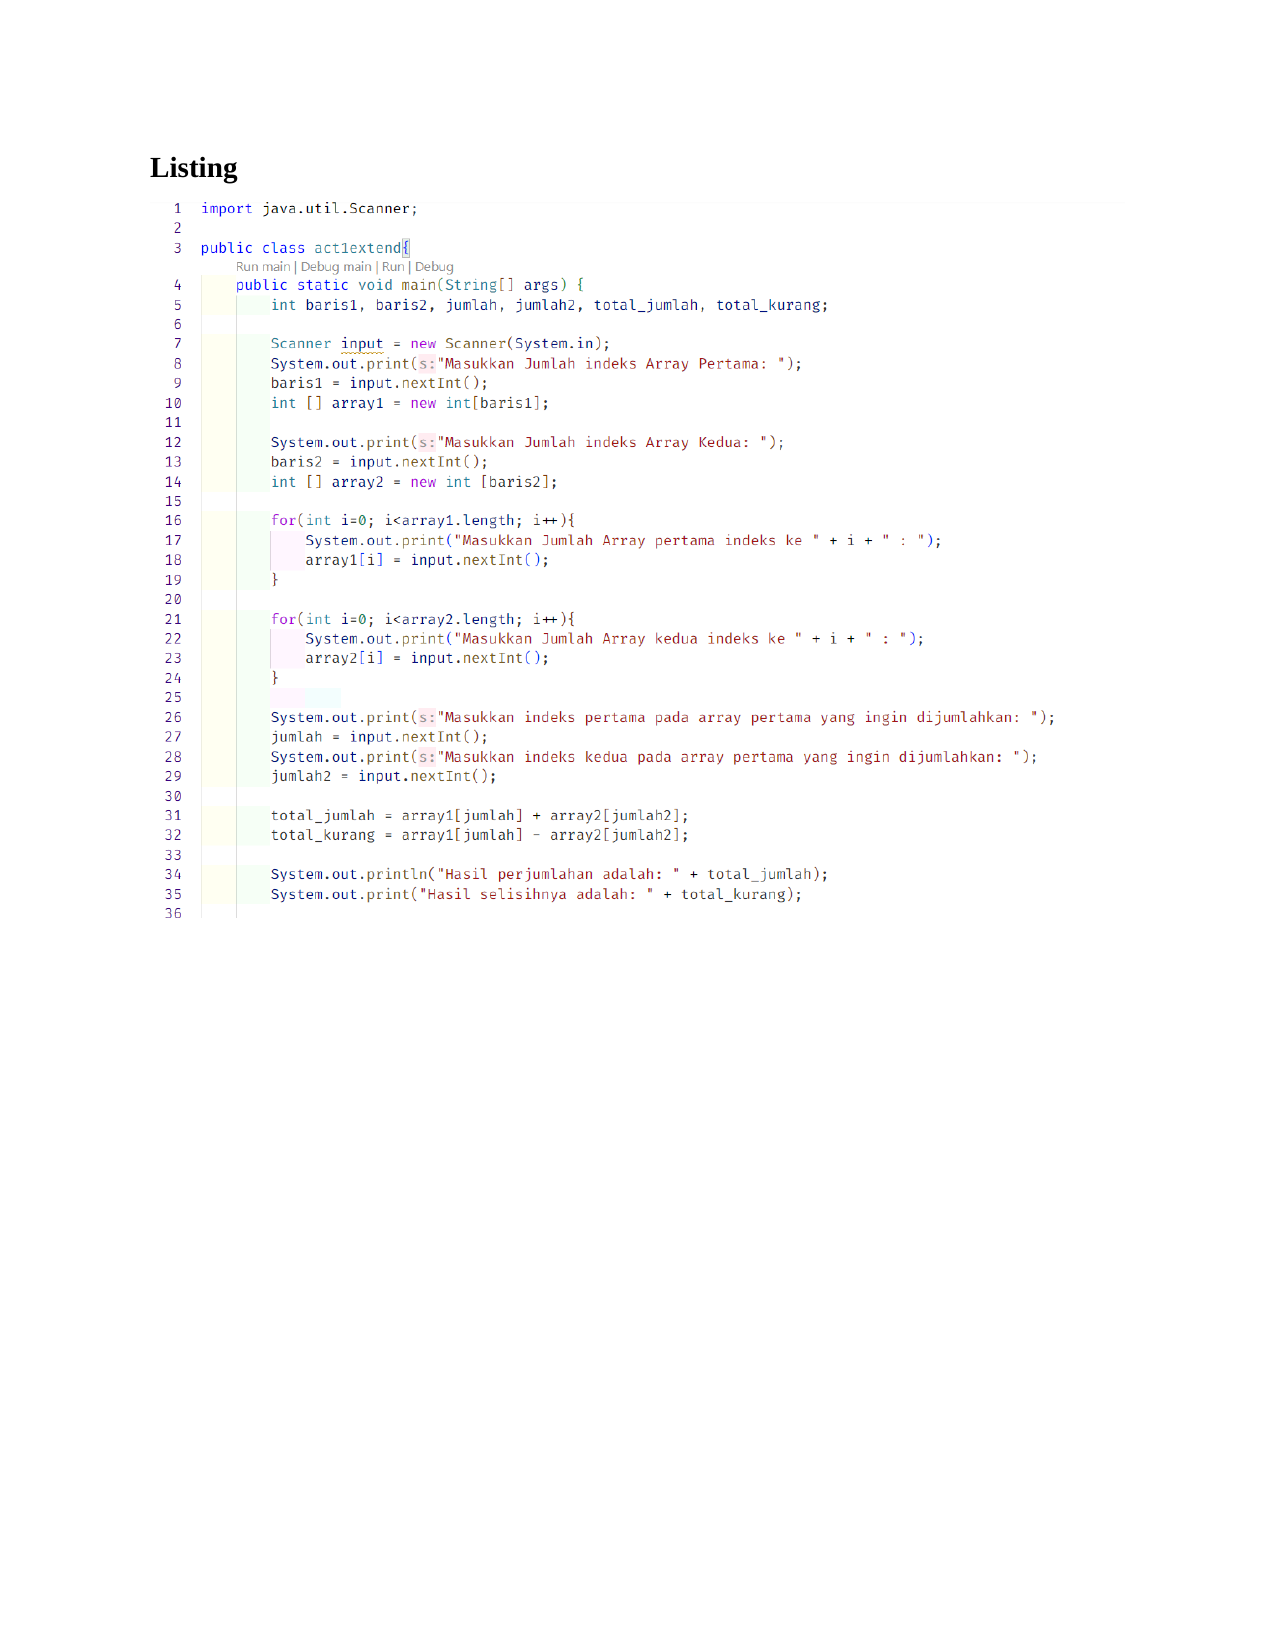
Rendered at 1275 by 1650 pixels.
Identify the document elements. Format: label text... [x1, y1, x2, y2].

text Listing [150, 150, 1125, 183]
picture [150, 202, 1125, 918]
